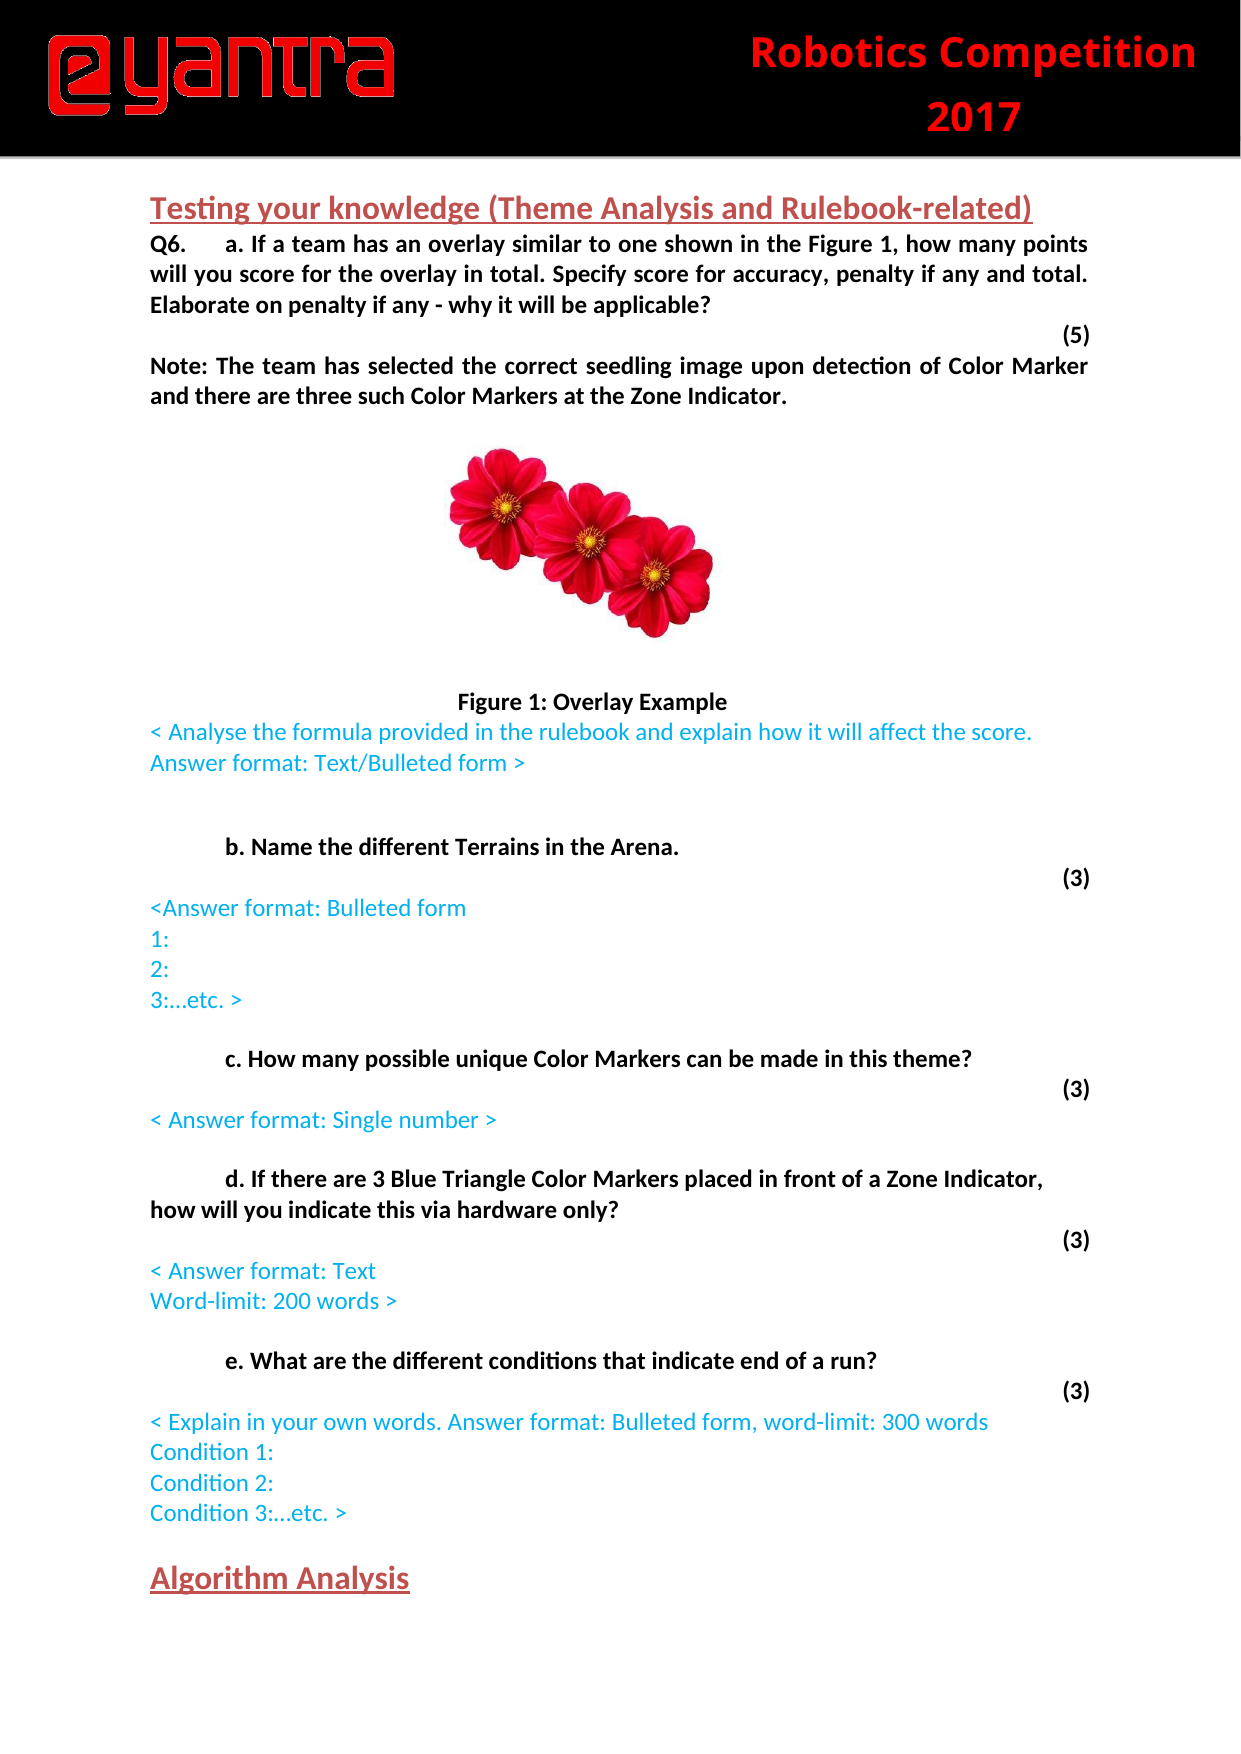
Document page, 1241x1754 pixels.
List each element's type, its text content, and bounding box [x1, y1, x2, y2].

text < Answer format: Single number > [150, 1104, 1090, 1135]
text (3) [150, 1074, 1090, 1104]
picture [44, 32, 397, 122]
text e. What are the different conditions that indicate end of a run? [150, 1345, 1090, 1375]
text d. If there are 3 Blue Triangle Color Markers placed in front of a Zone Indicator, how will you indicate this via hardware only? [150, 1163, 1090, 1224]
text Note: The team has selected the correct seedling image upon detection of Color Marker and there are three such Color Markers at the Zone Indicator. [150, 350, 1090, 411]
text Q6. a. If a team has an overlay similar to one shown in the Figure 1, how many points will you score for the overlay in total. Specify score for accuracy, penalty if any and total. Elaborate on penalty if any - why it will be applicable? [150, 228, 1090, 319]
text Condition 3:…etc. > [150, 1497, 1090, 1528]
text 1: [150, 923, 1090, 953]
text 3:…etc. > [150, 984, 1090, 1014]
text <Answer format: Bulleted form [150, 892, 1090, 923]
text Answer format: Text/Bulleted form > [150, 747, 1090, 777]
text Figure 1: Overlay Example [358, 686, 1090, 716]
text < Explain in your own words. Answer format: Bulleted form, word-limit: 300 words [150, 1406, 1090, 1436]
text (3) [150, 1224, 1090, 1255]
picture [432, 411, 749, 686]
text Condition 2: [150, 1467, 1090, 1497]
text Testing your knowledge (Theme Analysis and Rulebook-related) [150, 187, 1090, 228]
text (5) [150, 319, 1090, 350]
text (3) [150, 1375, 1090, 1406]
text Algorithm Analysis [150, 1557, 1090, 1597]
text Condition 1: [150, 1436, 1090, 1467]
text 2: [150, 953, 1090, 984]
text < Analyse the formula provided in the rulebook and explain how it will affect the score. [150, 716, 1090, 747]
text (3) [150, 862, 1090, 892]
text c. How many possible unique Color Markers can be made in this theme? [150, 1043, 1090, 1074]
text b. Name the different Terrains in the Arena. [150, 831, 1090, 862]
text Word-limit: 200 words > [150, 1286, 1090, 1316]
text < Answer format: Text [150, 1255, 1090, 1286]
